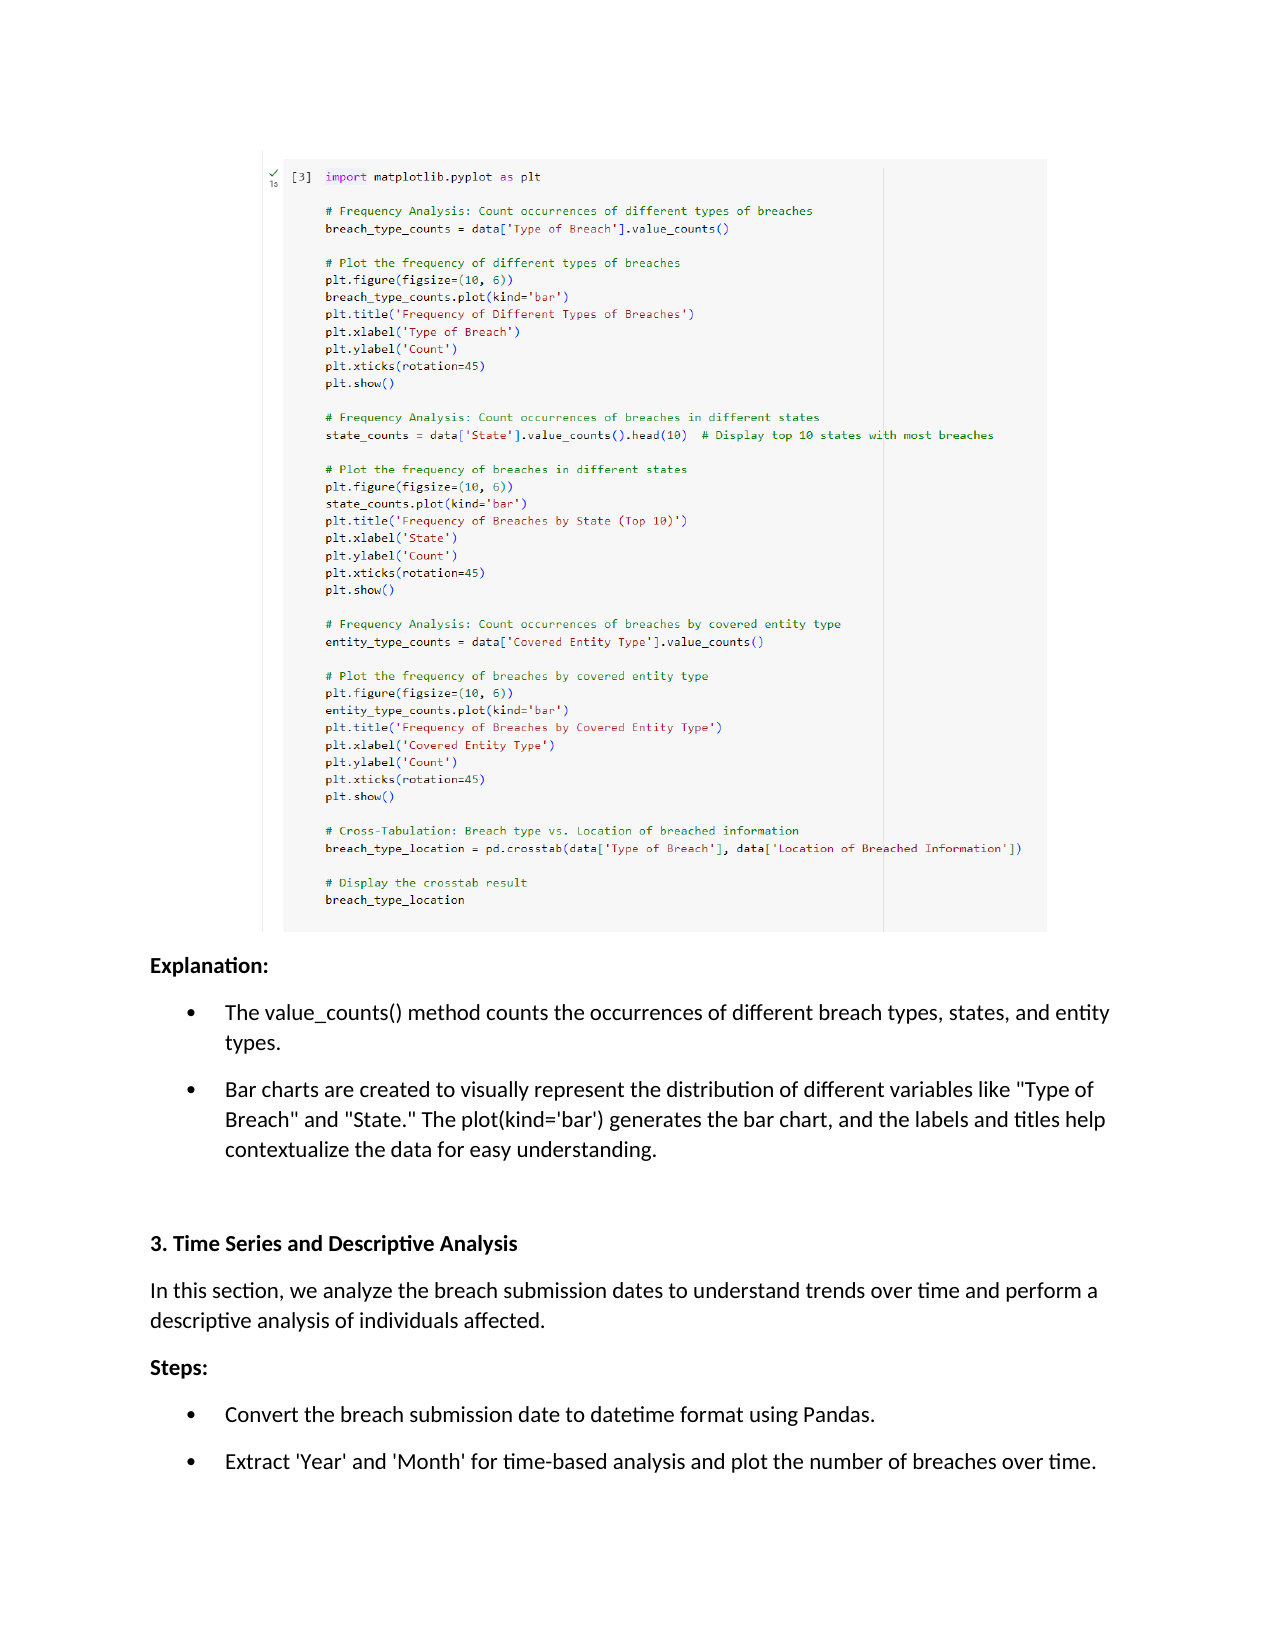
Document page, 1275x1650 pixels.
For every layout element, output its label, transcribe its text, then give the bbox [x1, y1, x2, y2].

list Extract 'Year' and 'Month' for time-based analysis and plot the number of breaches over time. [187, 1447, 1125, 1475]
text In this section, we analyze the breach submission dates to understand trends over time and perform a descriptive analysis of individuals affected. [150, 1276, 1125, 1334]
text Steps: [150, 1353, 1125, 1381]
list The value_counts() method counts the occurrences of different breach types, states, and entity types. [187, 998, 1125, 1056]
text Explanation: [150, 951, 1125, 979]
list Bar charts are created to visually represent the distribution of different variables like "Type of Breach" and "State." The plot(kind='bar') generates the bar chart, and the labels and titles help contextualize the data for easy understanding. [187, 1075, 1125, 1163]
text 3. Time Series and Descriptive Analysis [150, 1229, 1125, 1257]
list Convert the breach submission date to datetime format using Pandas. [187, 1400, 1125, 1428]
picture [228, 150, 1047, 932]
